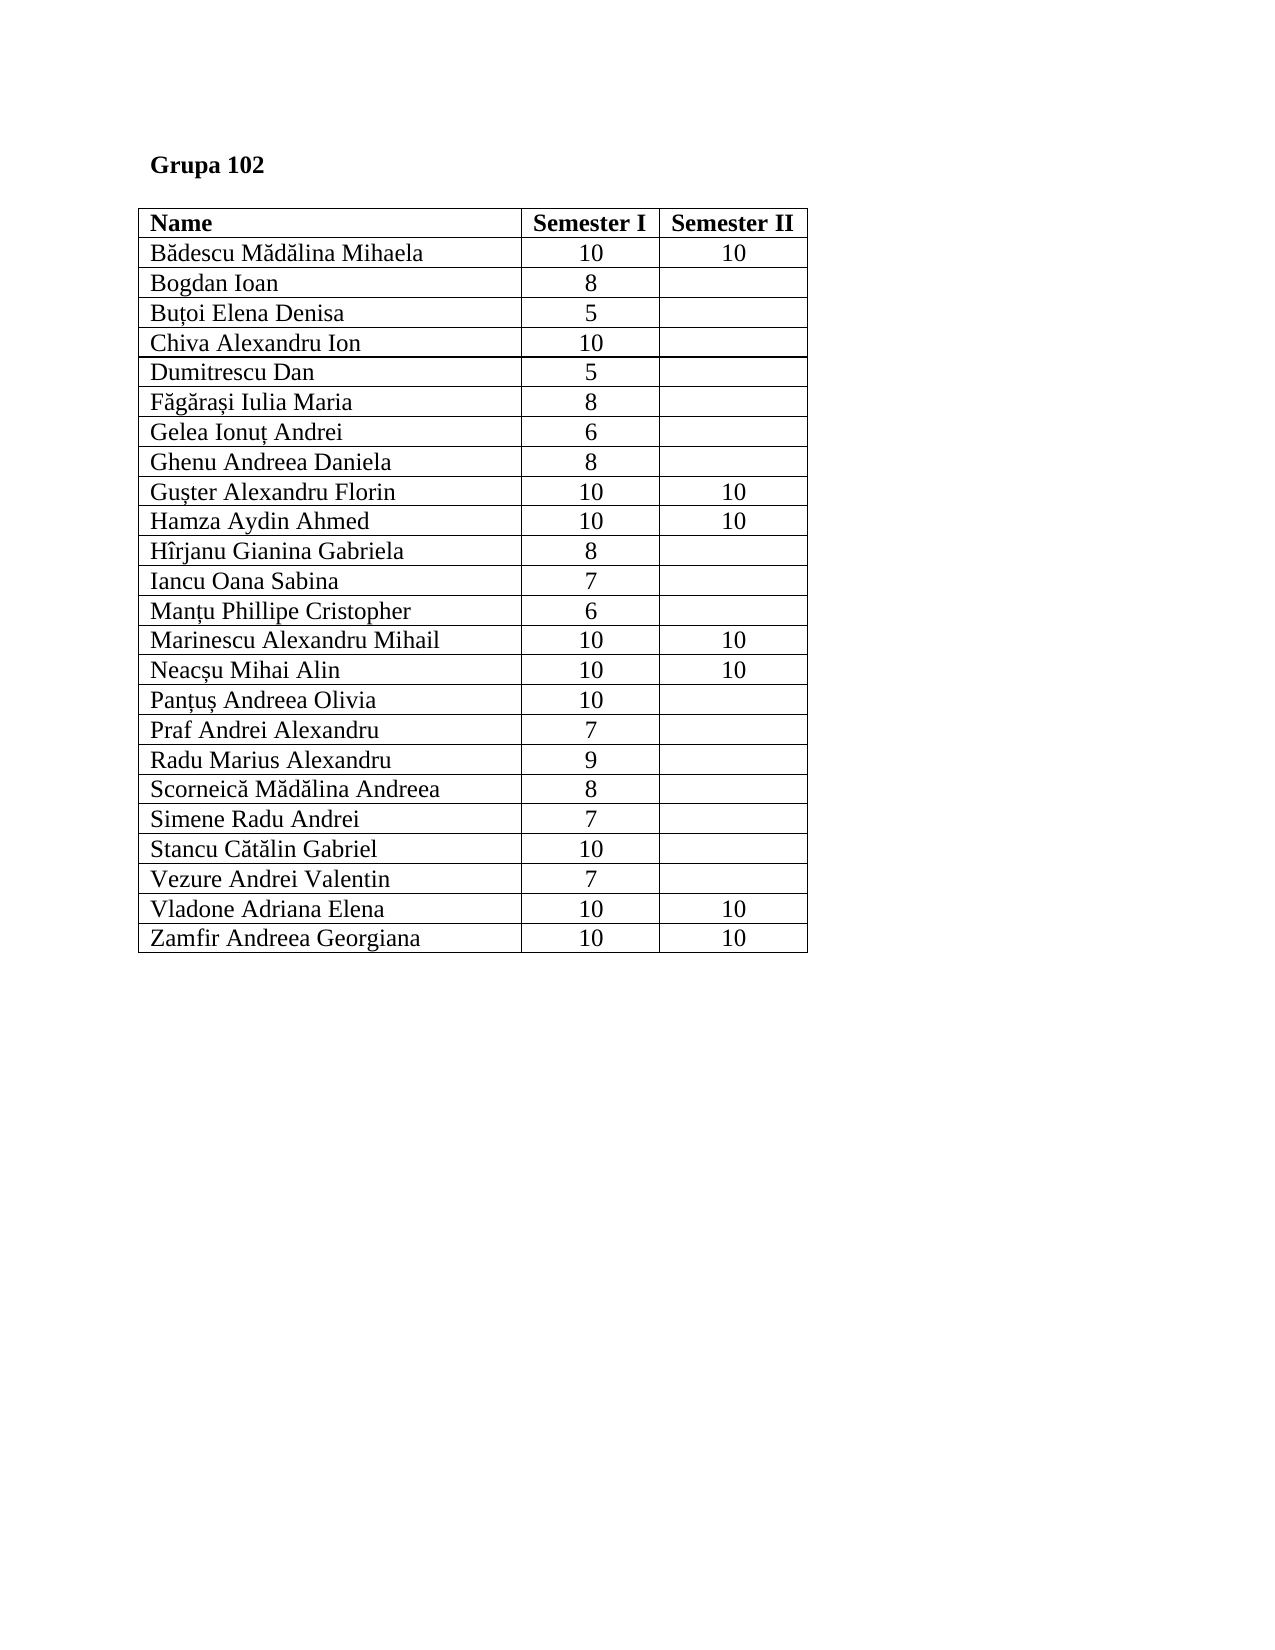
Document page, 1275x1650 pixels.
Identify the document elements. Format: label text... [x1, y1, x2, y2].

table_cell Hamza Aydin Ahmed [139, 506, 521, 535]
table_cell Hîrjanu Gianina Gabriela [139, 536, 521, 565]
table_cell 6 [522, 417, 659, 446]
table_cell [660, 834, 807, 863]
table_cell Buțoi Elena Denisa [139, 298, 521, 327]
table_cell [660, 328, 807, 356]
table_cell [660, 804, 807, 833]
table_cell Vladone Adriana Elena [139, 894, 521, 922]
table_cell 10 [522, 506, 659, 535]
table_cell [660, 268, 807, 297]
table_cell 10 [522, 626, 659, 654]
table_cell 10 [522, 238, 659, 267]
table_header Semester II [660, 209, 807, 237]
table_cell Dumitrescu Dan [139, 358, 521, 386]
table_cell [660, 566, 807, 595]
table_cell 10 [522, 924, 659, 952]
table_cell 10 [522, 834, 659, 863]
table_cell Neacșu Mihai Alin [139, 655, 521, 684]
table_cell Praf Andrei Alexandru [139, 715, 521, 744]
table_cell Bogdan Ioan [139, 268, 521, 297]
table_cell 10 [522, 328, 659, 356]
table_header Semester I [522, 209, 659, 237]
table_cell Iancu Oana Sabina [139, 566, 521, 595]
table_cell Marinescu Alexandru Mihail [139, 626, 521, 654]
table_cell 10 [522, 894, 659, 922]
table_cell Gelea Ionuț Andrei [139, 417, 521, 446]
table_cell [660, 775, 807, 803]
table_cell 10 [660, 477, 807, 505]
table_cell 8 [522, 387, 659, 416]
table_cell 8 [522, 447, 659, 476]
table_cell Făgărași Iulia Maria [139, 387, 521, 416]
table_cell [660, 596, 807, 624]
table_cell 5 [522, 358, 659, 386]
table_cell Manțu Phillipe Cristopher [139, 596, 521, 624]
table_cell 8 [522, 775, 659, 803]
table_cell [660, 358, 807, 386]
table_cell [660, 536, 807, 565]
table_cell Ghenu Andreea Daniela [139, 447, 521, 476]
table_cell [660, 298, 807, 327]
table_cell 6 [522, 596, 659, 624]
table_cell [660, 864, 807, 893]
table_cell 10 [660, 924, 807, 952]
table_cell 8 [522, 536, 659, 565]
table_cell Radu Marius Alexandru [139, 745, 521, 773]
table_cell Gușter Alexandru Florin [139, 477, 521, 505]
table_cell [660, 685, 807, 714]
table_cell 10 [522, 655, 659, 684]
table_cell 10 [660, 238, 807, 267]
table_cell [660, 387, 807, 416]
table_cell 7 [522, 566, 659, 595]
table_cell Panțuș Andreea Olivia [139, 685, 521, 714]
table_cell 7 [522, 804, 659, 833]
table_cell Simene Radu Andrei [139, 804, 521, 833]
text Grupa 102 [150, 150, 1125, 179]
table_cell 10 [660, 506, 807, 535]
table_cell 10 [660, 626, 807, 654]
table_cell [660, 447, 807, 476]
table_cell [660, 715, 807, 744]
table_cell Scorneică Mădălina Andreea [139, 775, 521, 803]
table_cell 7 [522, 715, 659, 744]
table_cell 5 [522, 298, 659, 327]
table_cell 9 [522, 745, 659, 773]
table_cell Vezure Andrei Valentin [139, 864, 521, 893]
table_cell Chiva Alexandru Ion [139, 328, 521, 356]
table_cell 7 [522, 864, 659, 893]
table_cell Zamfir Andreea Georgiana [139, 924, 521, 952]
table_cell 10 [660, 894, 807, 922]
table_header Name [139, 209, 521, 237]
table_cell 10 [522, 477, 659, 505]
table_cell Stancu Cătălin Gabriel [139, 834, 521, 863]
table_cell [660, 745, 807, 773]
table_cell 10 [660, 655, 807, 684]
table_cell Bădescu Mădălina Mihaela [139, 238, 521, 267]
table_cell 10 [522, 685, 659, 714]
table_cell 8 [522, 268, 659, 297]
table_cell [660, 417, 807, 446]
